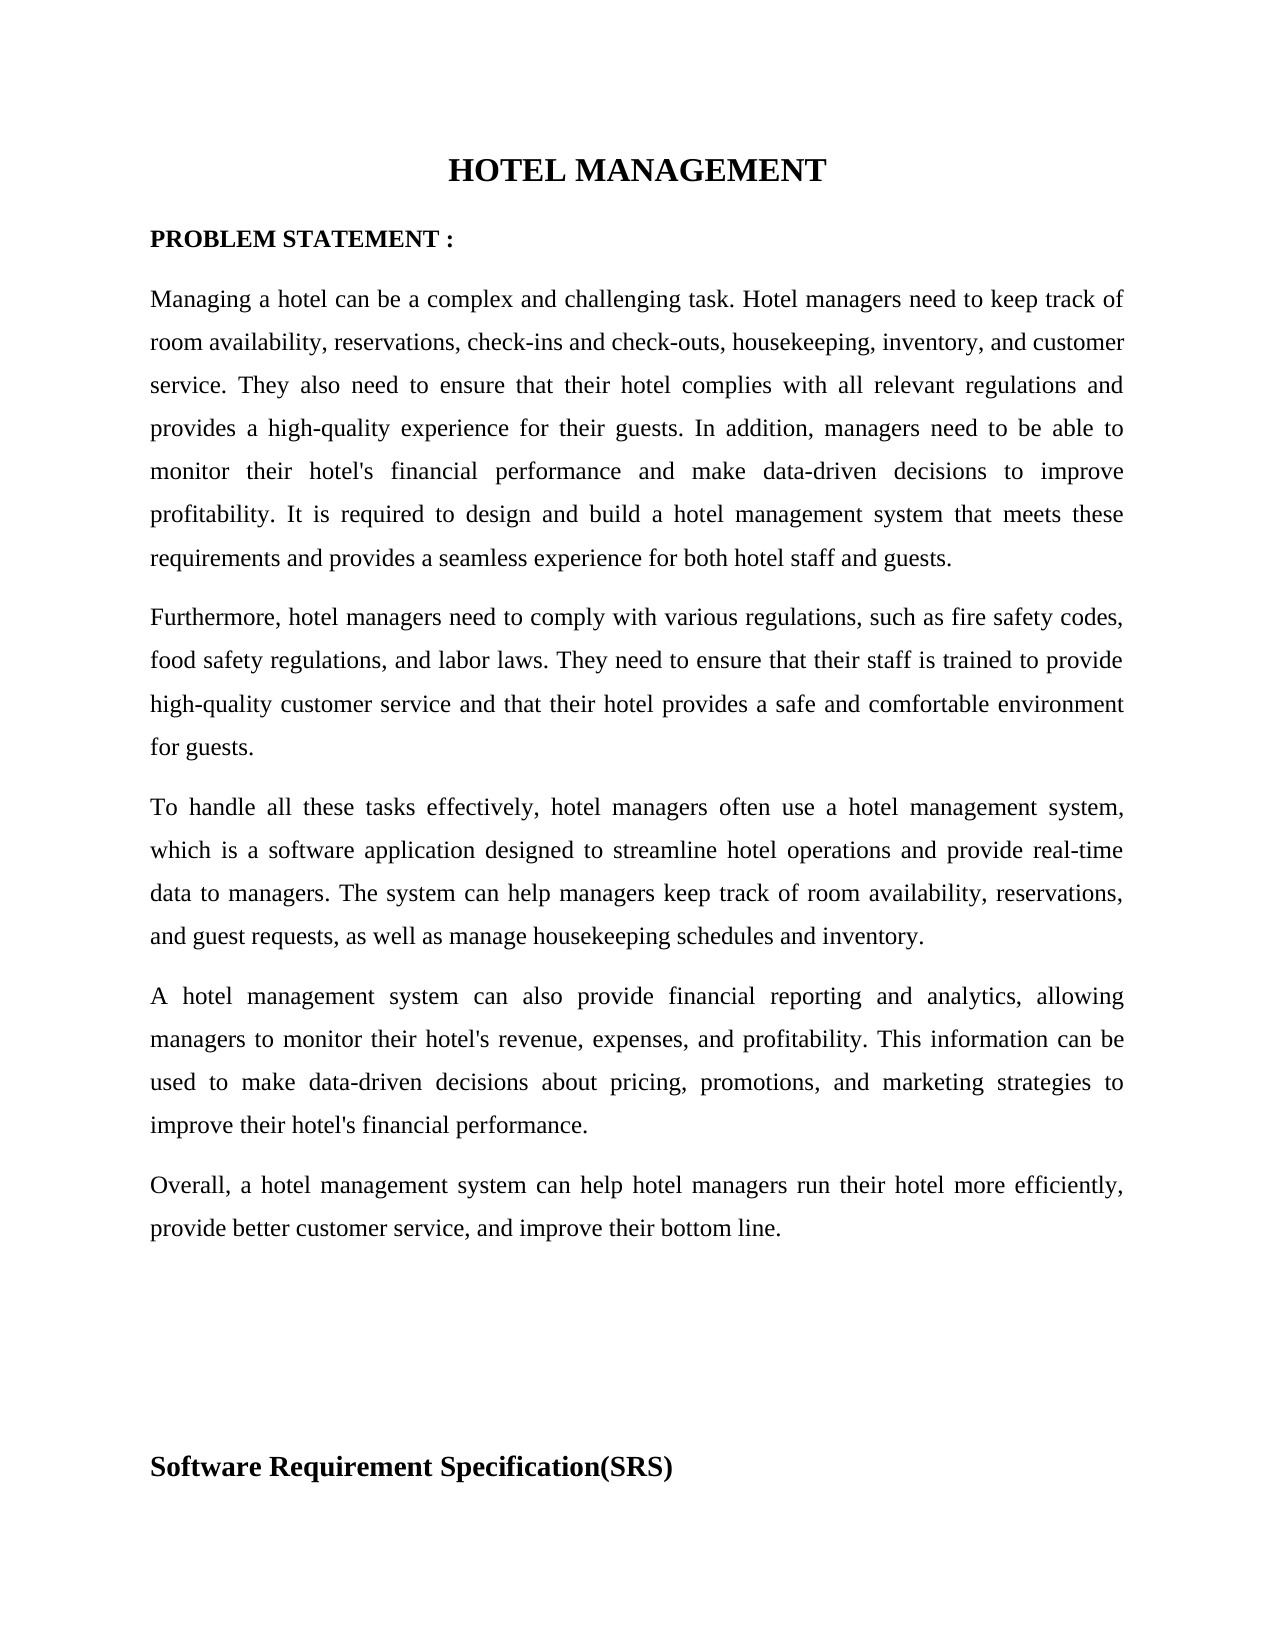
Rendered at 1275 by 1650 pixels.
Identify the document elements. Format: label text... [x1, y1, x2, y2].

text Furthermore, hotel managers need to comply with various regulations, such as fire safety codes, food safety regulations, and labor laws. They need to ensure that their staff is trained to provide high-quality customer service and that their hotel provides a safe and comfortable environment for guests. [150, 602, 1125, 761]
text Software Requirement Specification(SRS) [150, 1449, 1125, 1482]
text A hotel management system can also provide financial reporting and analytics, allowing managers to monitor their hotel's revenue, expenses, and profitability. This information can be used to make data-driven decisions about pricing, promotions, and marketing strategies to improve their hotel's financial performance. [150, 981, 1125, 1139]
text Managing a hotel can be a complex and challenging task. Hotel managers need to keep track of room availability, reservations, check-ins and check-outs, housekeeping, inventory, and customer service. They also need to ensure that their hotel complies with all relevant regulations and provides a high-quality experience for their guests. In addition, managers need to be able to monitor their hotel's financial performance and make data-driven decisions to improve profitability. It is required to design and build a hotel management system that meets these requirements and provides a seamless experience for both hotel staff and guests. [150, 284, 1125, 571]
text HOTEL MANAGEMENT [150, 150, 1125, 188]
text PROBLEM STATEMENT : [150, 224, 1125, 253]
text To handle all these tasks effectively, hotel managers often use a hotel management system, which is a software application designed to streamline hotel operations and provide real-time data to managers. The system can help managers keep track of room availability, reservations, and guest requests, as well as manage housekeeping schedules and inventory. [150, 792, 1125, 950]
text Overall, a hotel management system can help hotel managers run their hotel more efficiently, provide better customer service, and improve their bottom line. [150, 1170, 1125, 1242]
